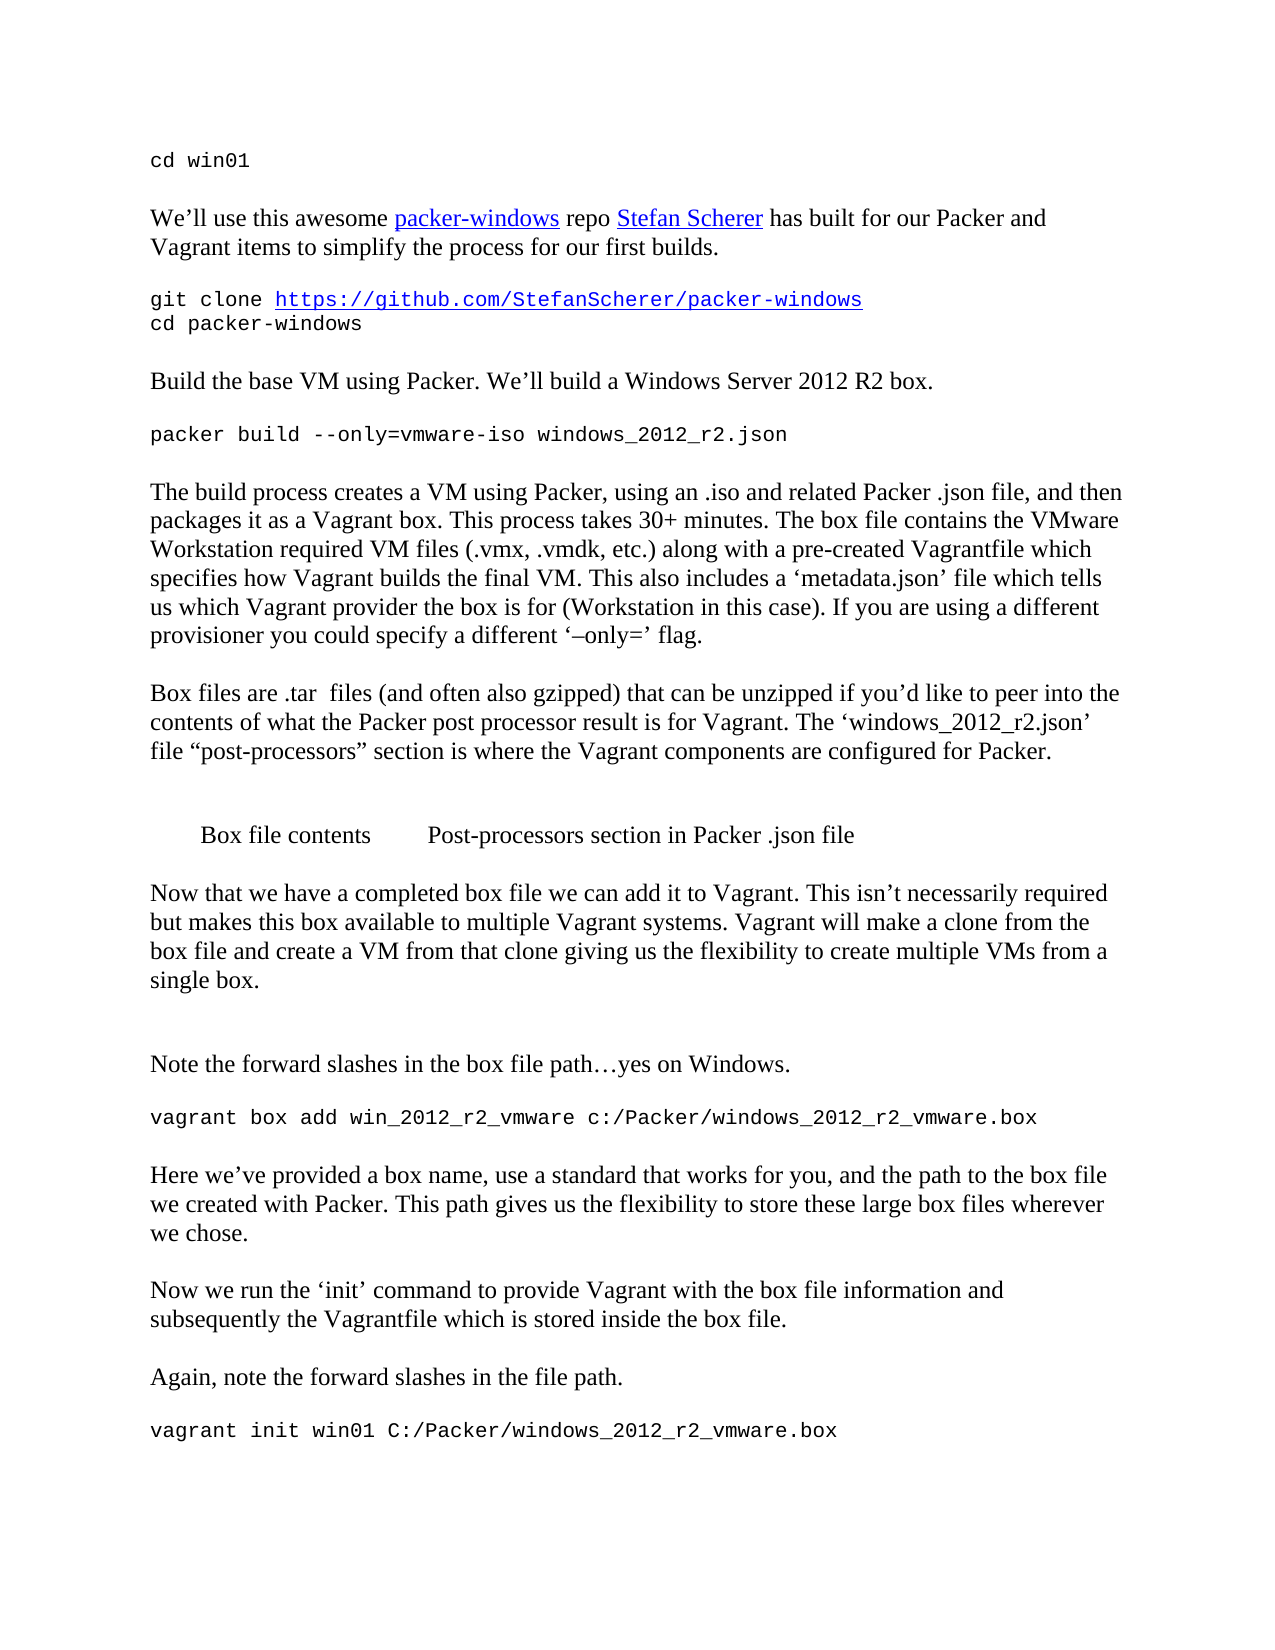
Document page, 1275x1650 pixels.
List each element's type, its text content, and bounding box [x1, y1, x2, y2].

table_header vagrant box add win_2012_r2_vmware c:/Packer/windows_2012_r2_vmware.box [150, 1107, 1038, 1131]
text git clone https://github.com/StefanScherer/packer-windows [150, 289, 1125, 313]
text cd win01 [150, 150, 1125, 174]
text cd packer-windows [150, 313, 1125, 337]
text vagrant init win01 C:/Packer/windows_2012_r2_vmware.box [150, 1420, 1125, 1444]
text We’ll use this awesome packer-windows repo Stefan Scherer has built for our Packer and Vagrant items to simplify the process for our first builds. [150, 203, 1125, 260]
text Build the base VM using Packer. We’ll build a Windows Server 2012 R2 box. [150, 366, 1125, 395]
text Now we run the ‘init’ command to provide Vagrant with the box file information and subsequently the Vagrantfile which is stored inside the box file. [150, 1276, 1125, 1333]
text Here we’ve provided a box name, use a standard that works for you, and the path to the box file we created with Packer. This path gives us the flexibility to store these large box files wherever we chose. [150, 1160, 1125, 1246]
text Box files are .tar files (and often also gzipped) that can be unzipped if you’d like to peer into the contents of what the Packer post processor result is for Vagrant. The ‘windows_2012_r2.json’ file “post-processors” section is where the Vagrant components are configured for Packer. [150, 678, 1125, 764]
text Again, note the forward slashes in the file path. [150, 1362, 1125, 1391]
text Box file contents Post-processors section in Packer .json file [150, 794, 1125, 849]
text packer build --only=vmware-iso windows_2012_r2.json [150, 424, 1125, 447]
text The build process creates a VM using Packer, using an .iso and related Packer .json file, and then packages it as a Vagrant box. This process takes 30+ minutes. The box file contains the VMware Workstation required VM files (.vmx, .vmdk, etc.) along with a pre-created Vagrantfile which specifies how Vagrant builds the final VM. This also includes a ‘metadata.json’ file which tells us which Vagrant provider the box is for (Workstation in this case). If you are using a different provisioner you could specify a different ‘–only=’ flag. [150, 477, 1125, 649]
text Note the forward slashes in the box file path…yes on Windows. [150, 1023, 1125, 1078]
text Now that we have a completed box file we can add it to Vagrant. This isn’t necessarily required but makes this box available to multiple Vagrant systems. Vagrant will make a clone from the box file and create a VM from that clone giving us the flexibility to create multiple VMs from a single box. [150, 878, 1125, 993]
